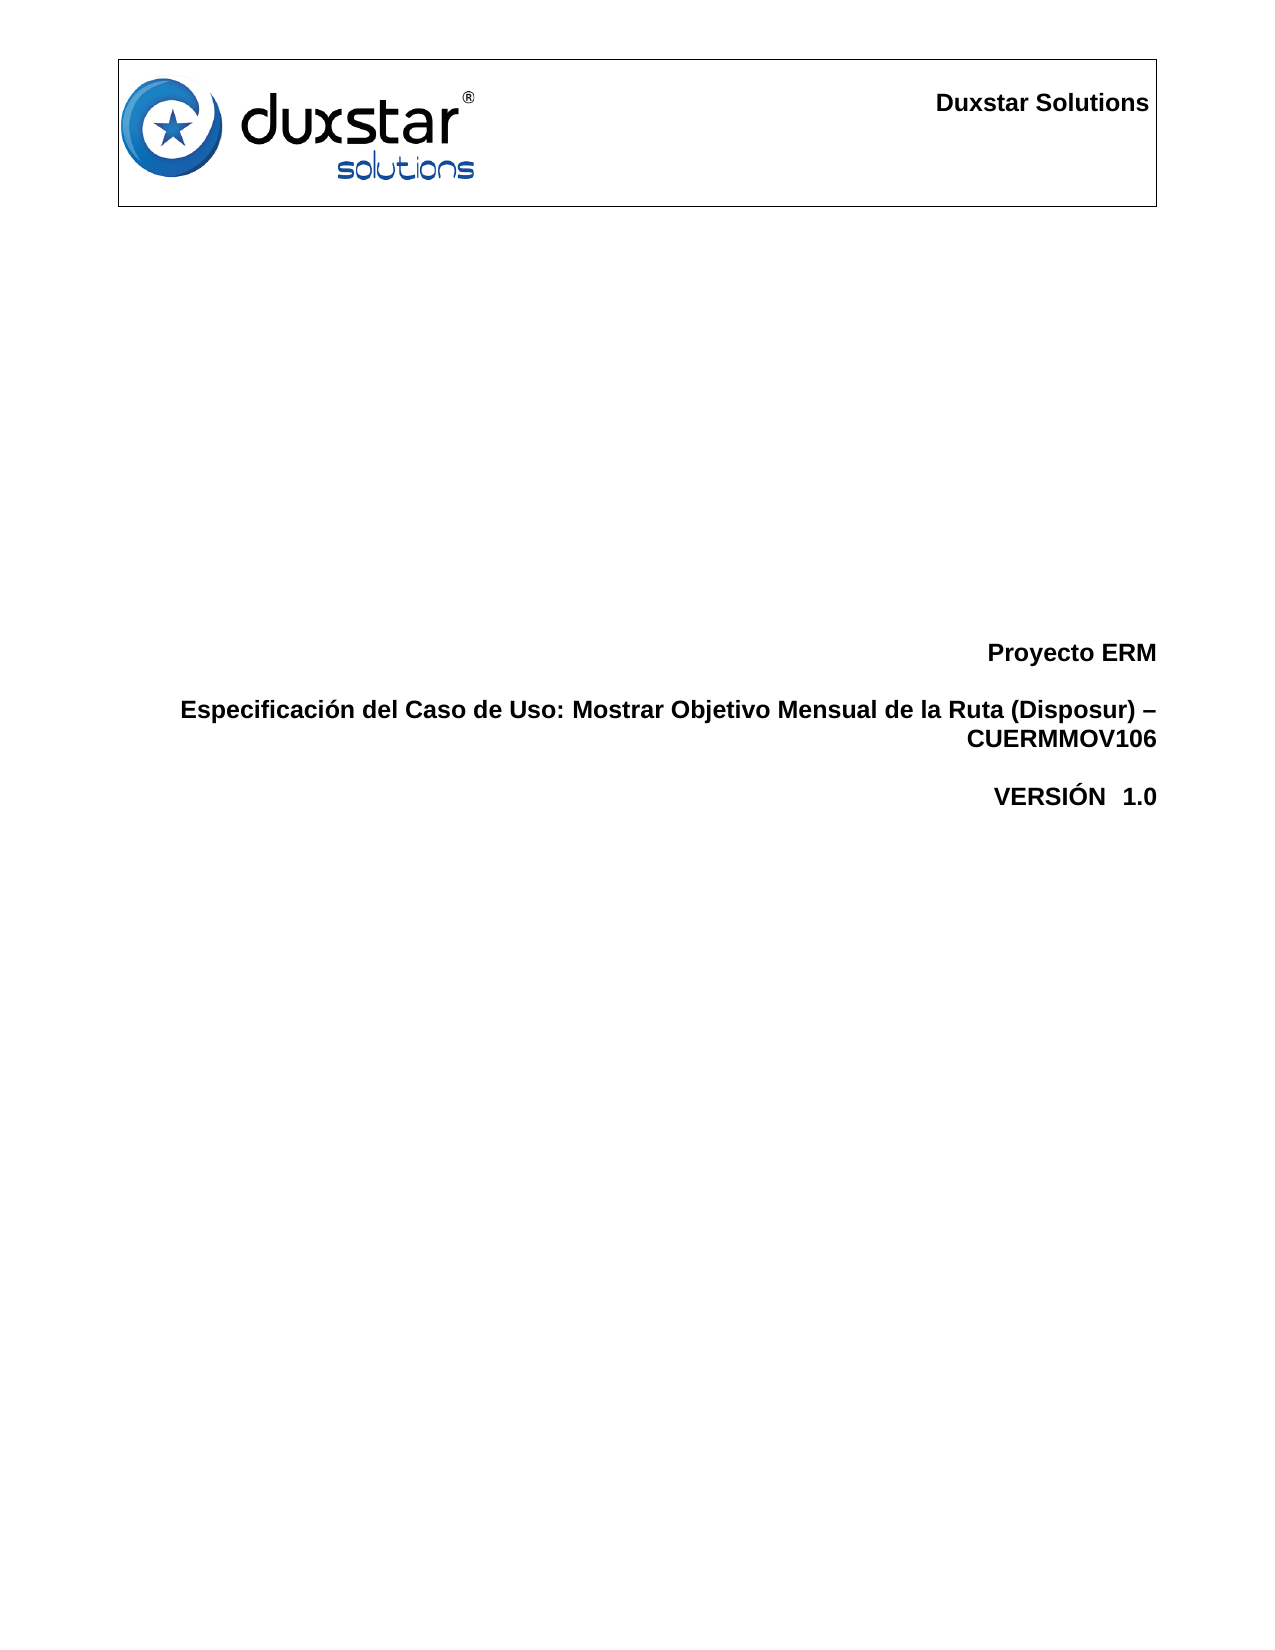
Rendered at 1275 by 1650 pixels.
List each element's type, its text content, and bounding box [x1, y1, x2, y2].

text Proyecto ERM [118, 638, 1157, 667]
title Especificación del Caso de Uso: Mostrar Objetivo Mensual de la Ruta (Disposur) – CUERMMOV106 [118, 695, 1157, 753]
picture [120, 60, 475, 186]
title VERSIÓN 1.0 [118, 782, 1157, 810]
